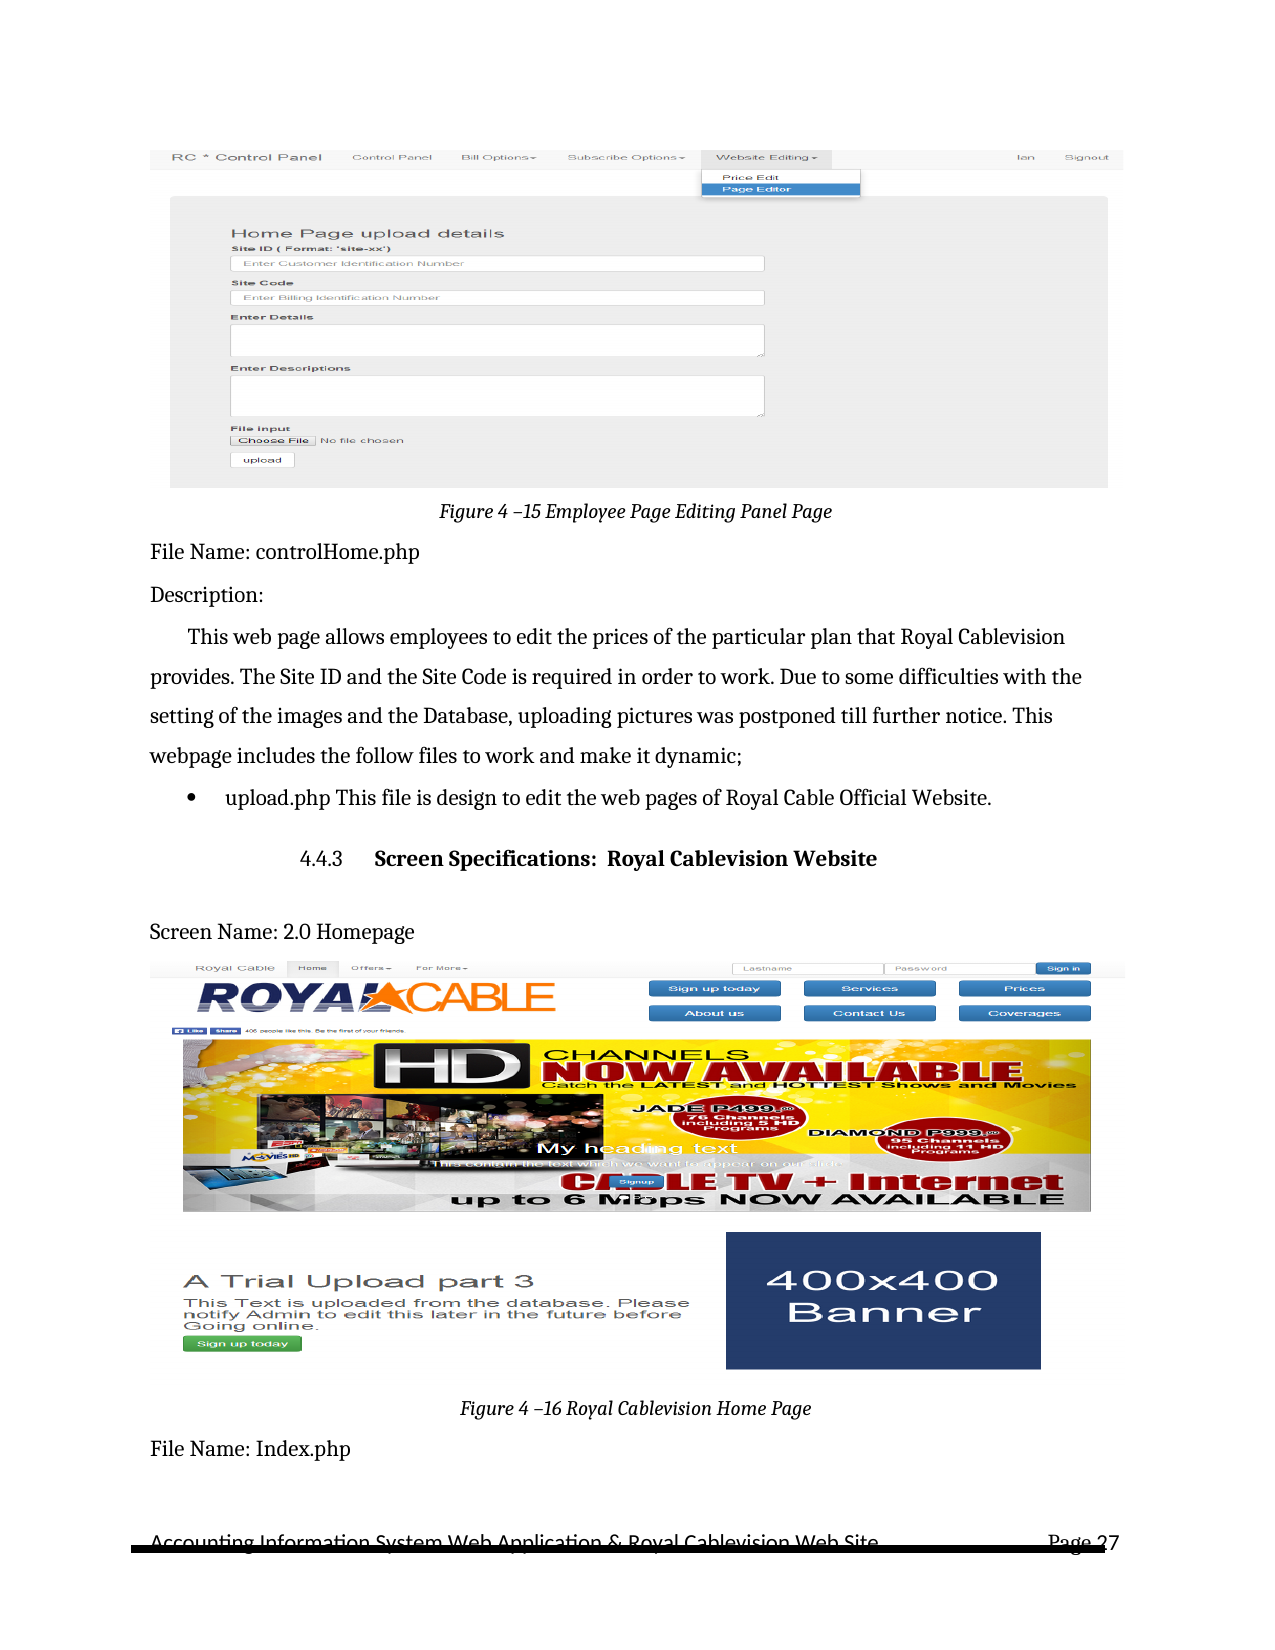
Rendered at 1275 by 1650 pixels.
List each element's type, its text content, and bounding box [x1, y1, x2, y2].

text File Name: controlHome.php [150, 539, 1123, 565]
text Figure 4 –15 Employee Page Editing Panel Page [150, 488, 1123, 523]
picture [150, 150, 1124, 488]
list upload.php This file is design to edit the web pages of Royal Cable Official Website. [187, 785, 1123, 812]
text File Name: Index.php [150, 1436, 1123, 1462]
picture [150, 961, 1125, 1385]
text This web page allows employees to edit the prices of the particular plan that Royal Cablevision provides. The Site ID and the Site Code is required in order to work. Due to some difficulties with the setting of the images and the Database, uploading pictures was postponed till further notice. This webpage includes the follow files to work and make it dynamic; [150, 624, 1123, 769]
text Screen Name: 2.0 Homepage [150, 918, 1123, 945]
text Figure 4 –16 Royal Cablevision Home Page [150, 1385, 1123, 1421]
text Description: [150, 581, 1123, 608]
subtitle Screen Specifications: Royal Cablevision Website [300, 846, 1125, 872]
